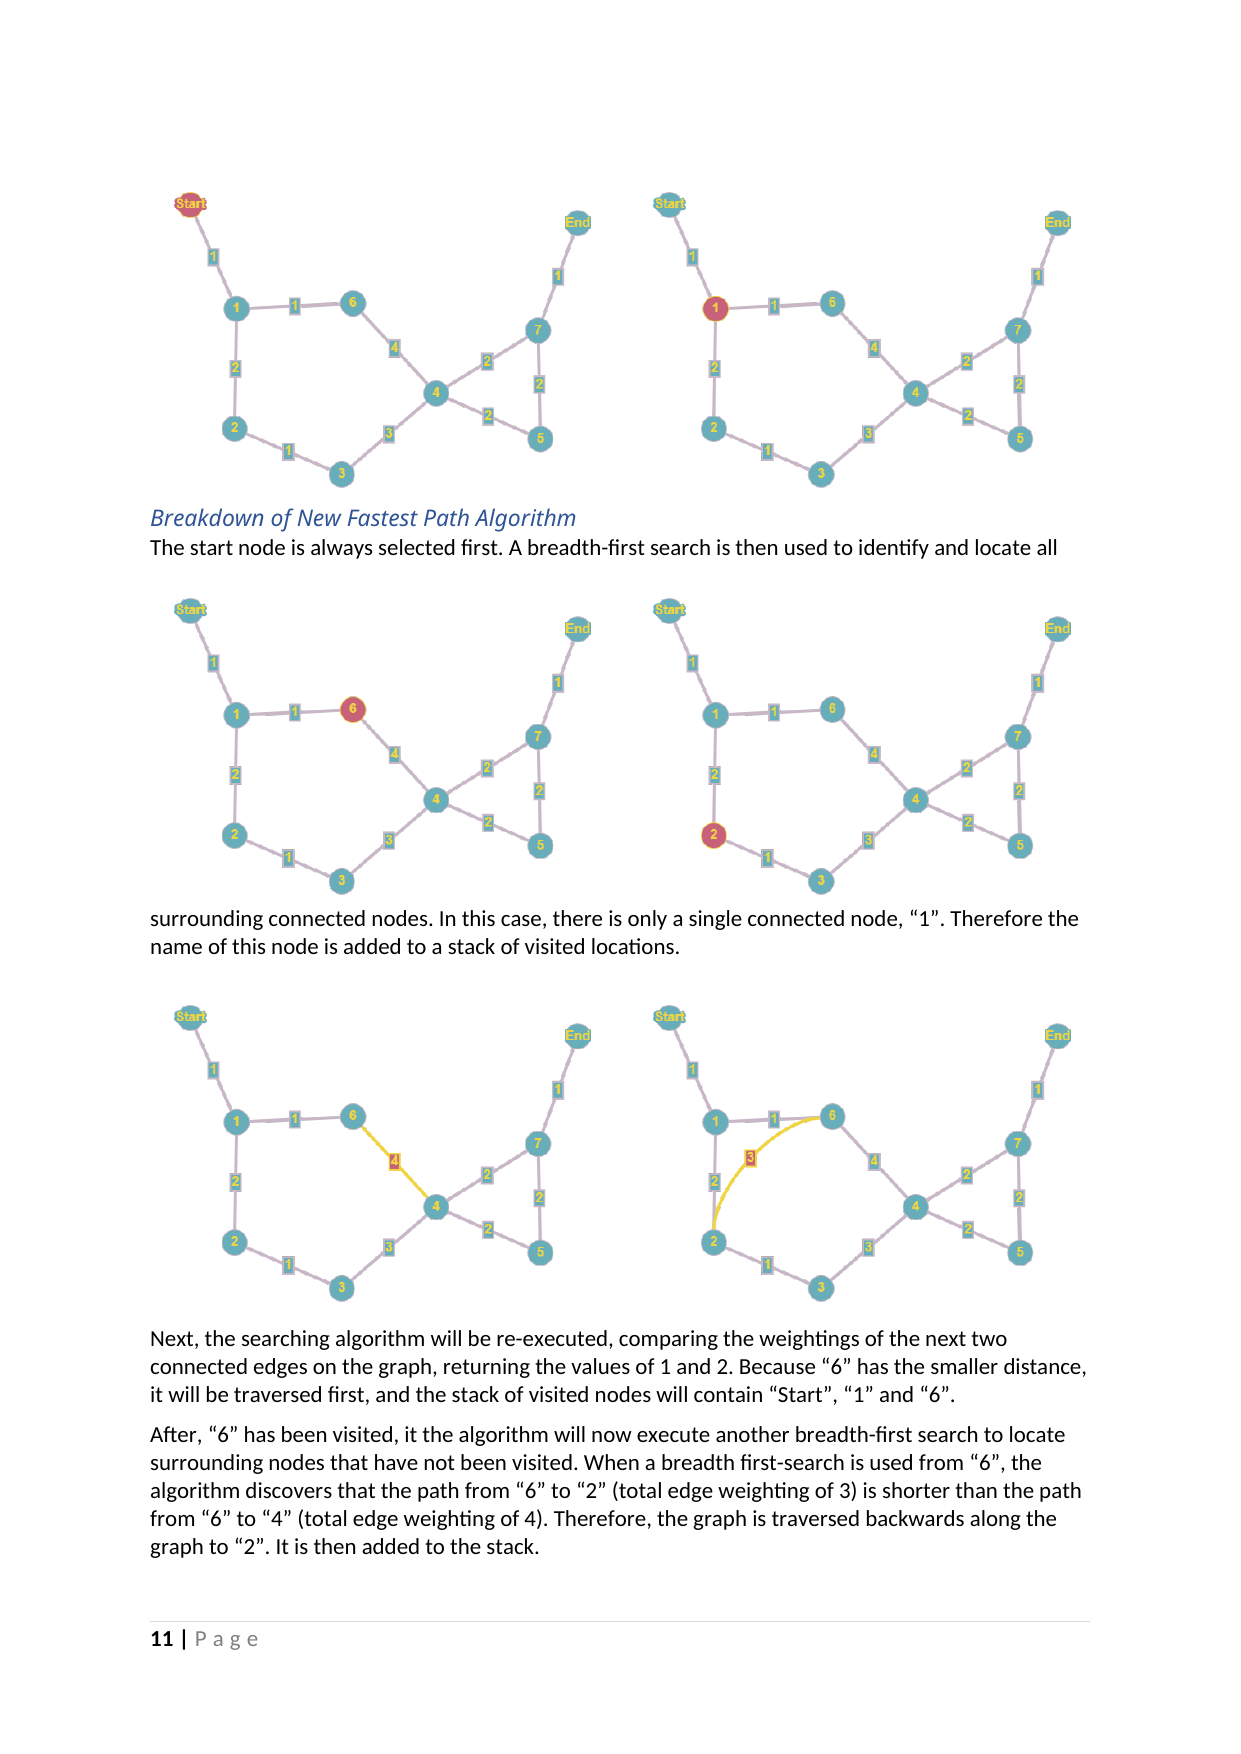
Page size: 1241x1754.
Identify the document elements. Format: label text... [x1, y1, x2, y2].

picture [150, 180, 611, 498]
picture [629, 180, 1091, 498]
picture [629, 993, 1091, 1312]
text After, “6” has been visited, it the algorithm will now execute another breadth-first search to locate surrounding nodes that have not been visited. When a breadth first-search is used from “6”, the algorithm discovers that the path from “6” to “2” (total edge weighting of 3) is shorter than the path from “6” to “4” (total edge weighting of 4). Therefore, the graph is traversed backwards along the graph to “2”. It is then added to the stack. [150, 1420, 1090, 1560]
picture [629, 586, 1091, 905]
picture [150, 993, 611, 1312]
picture [150, 586, 611, 905]
